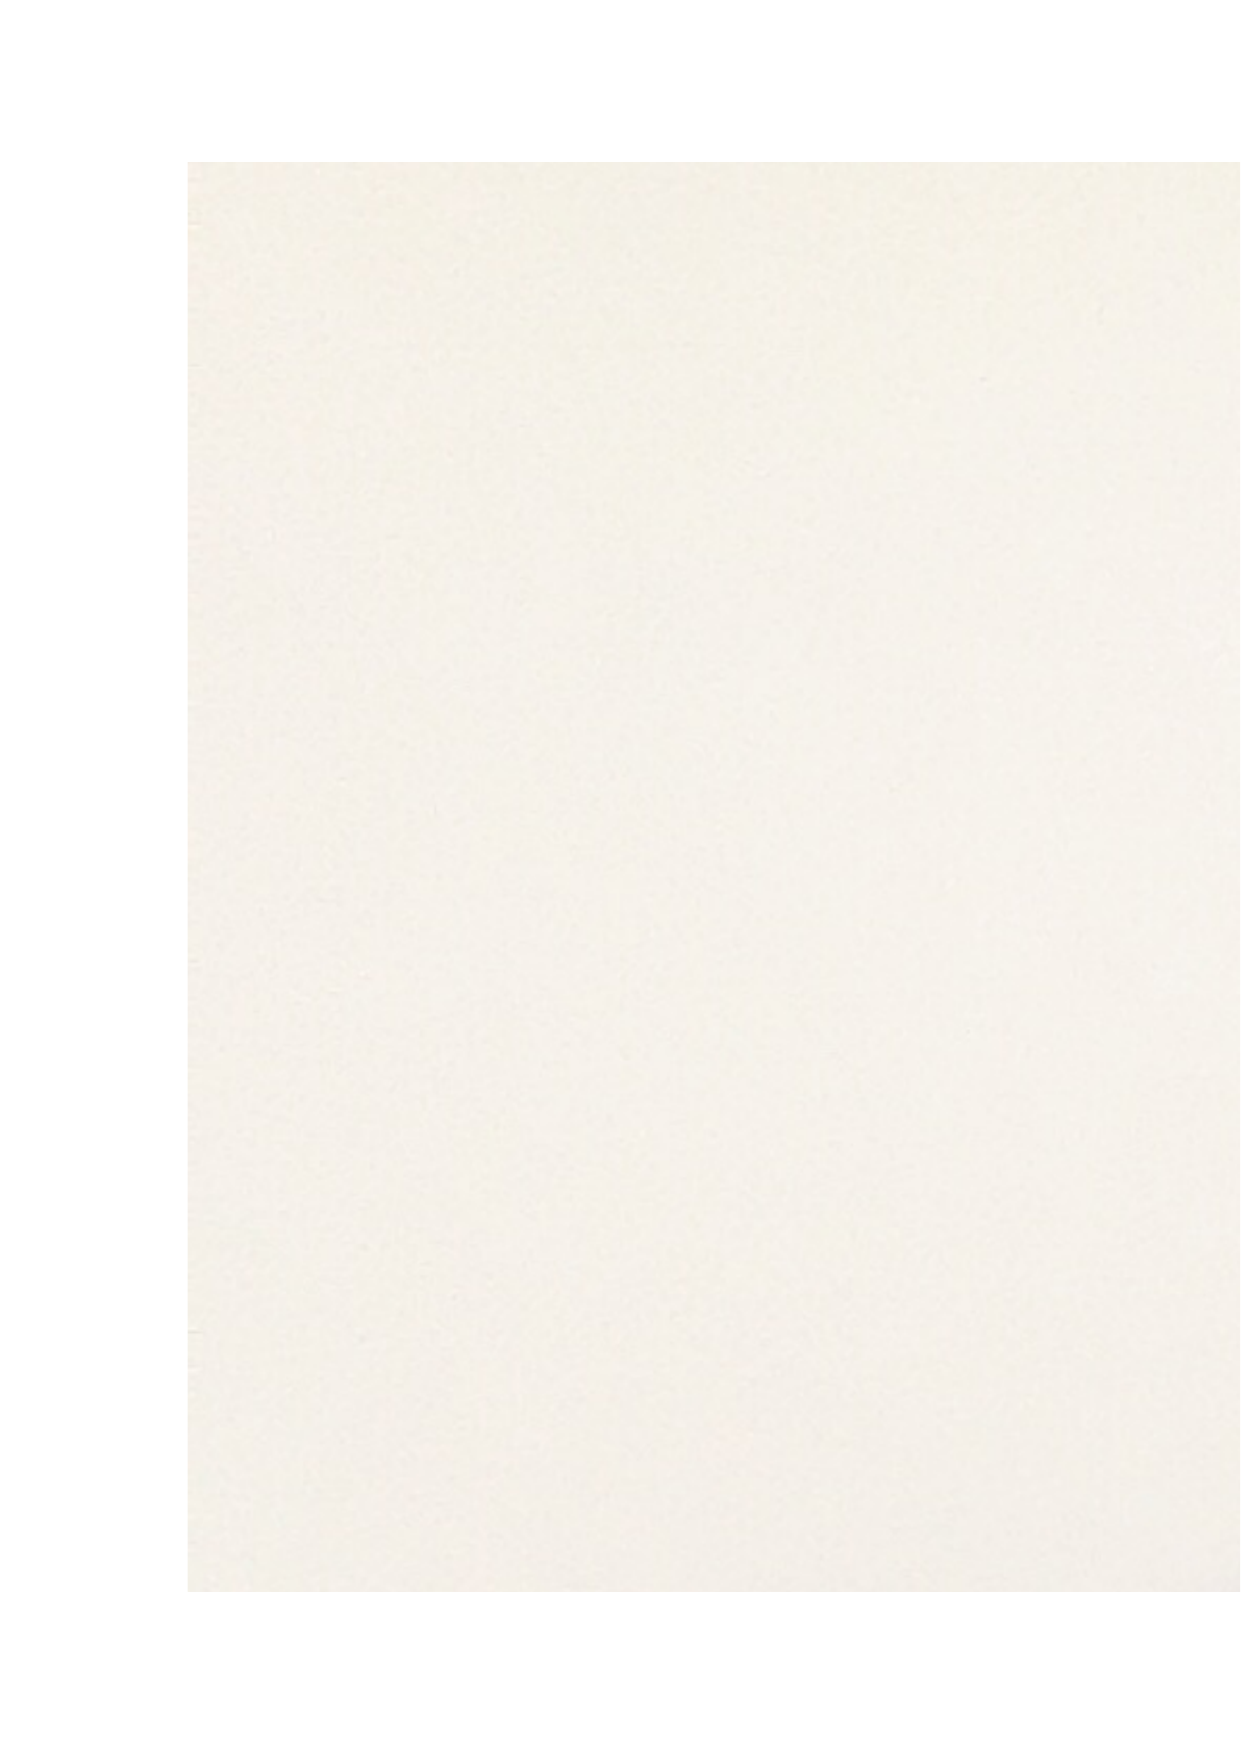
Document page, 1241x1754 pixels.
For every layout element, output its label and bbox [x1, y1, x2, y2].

picture [187, 162, 1241, 1592]
